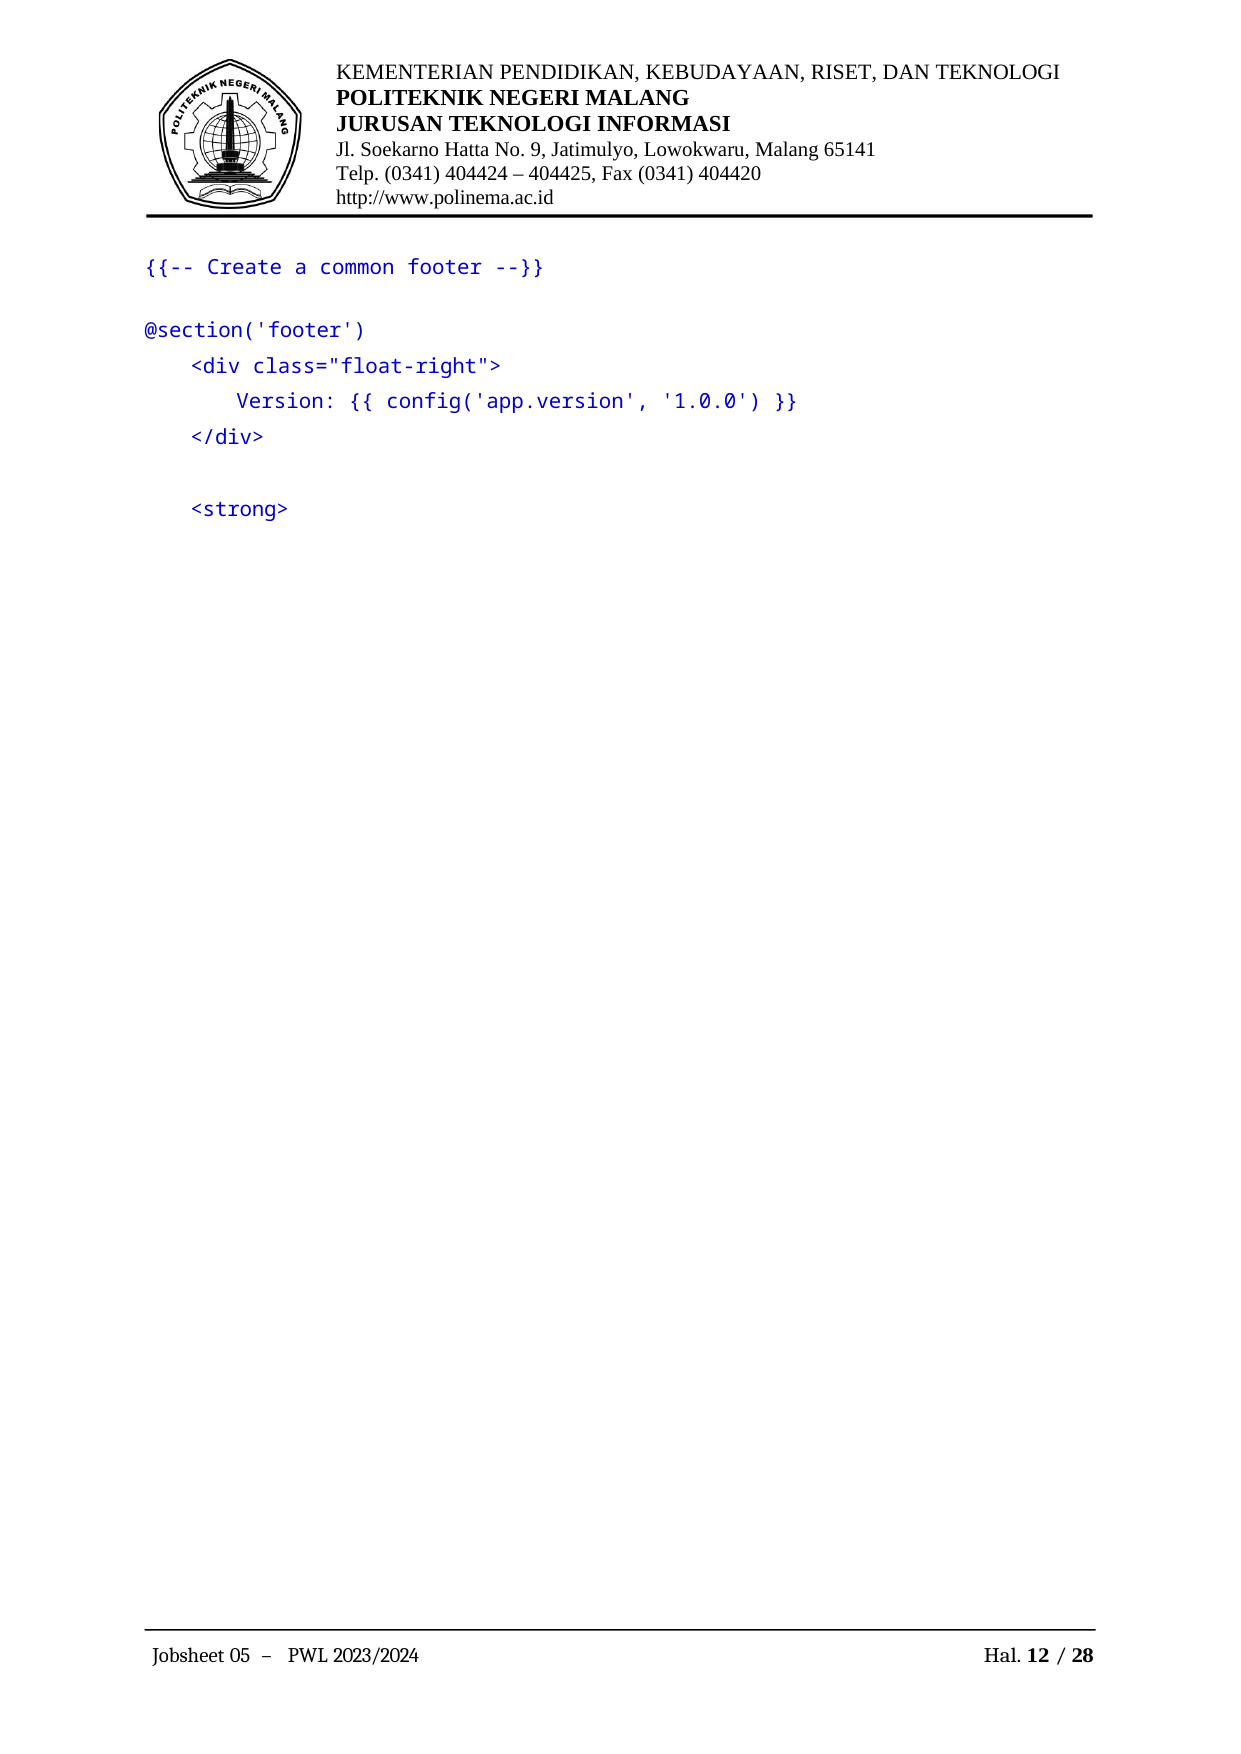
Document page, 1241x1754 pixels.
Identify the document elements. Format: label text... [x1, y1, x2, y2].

text {{-- Create a common footer --}} @section('footer') [144, 217, 603, 344]
text <div class="float-right"> [190, 351, 1181, 379]
picture [158, 59, 302, 209]
text </div> [190, 422, 1181, 451]
text <strong> [190, 494, 1181, 522]
text Version: {{ config('app.version', '1.0.0') }} [236, 387, 1181, 415]
